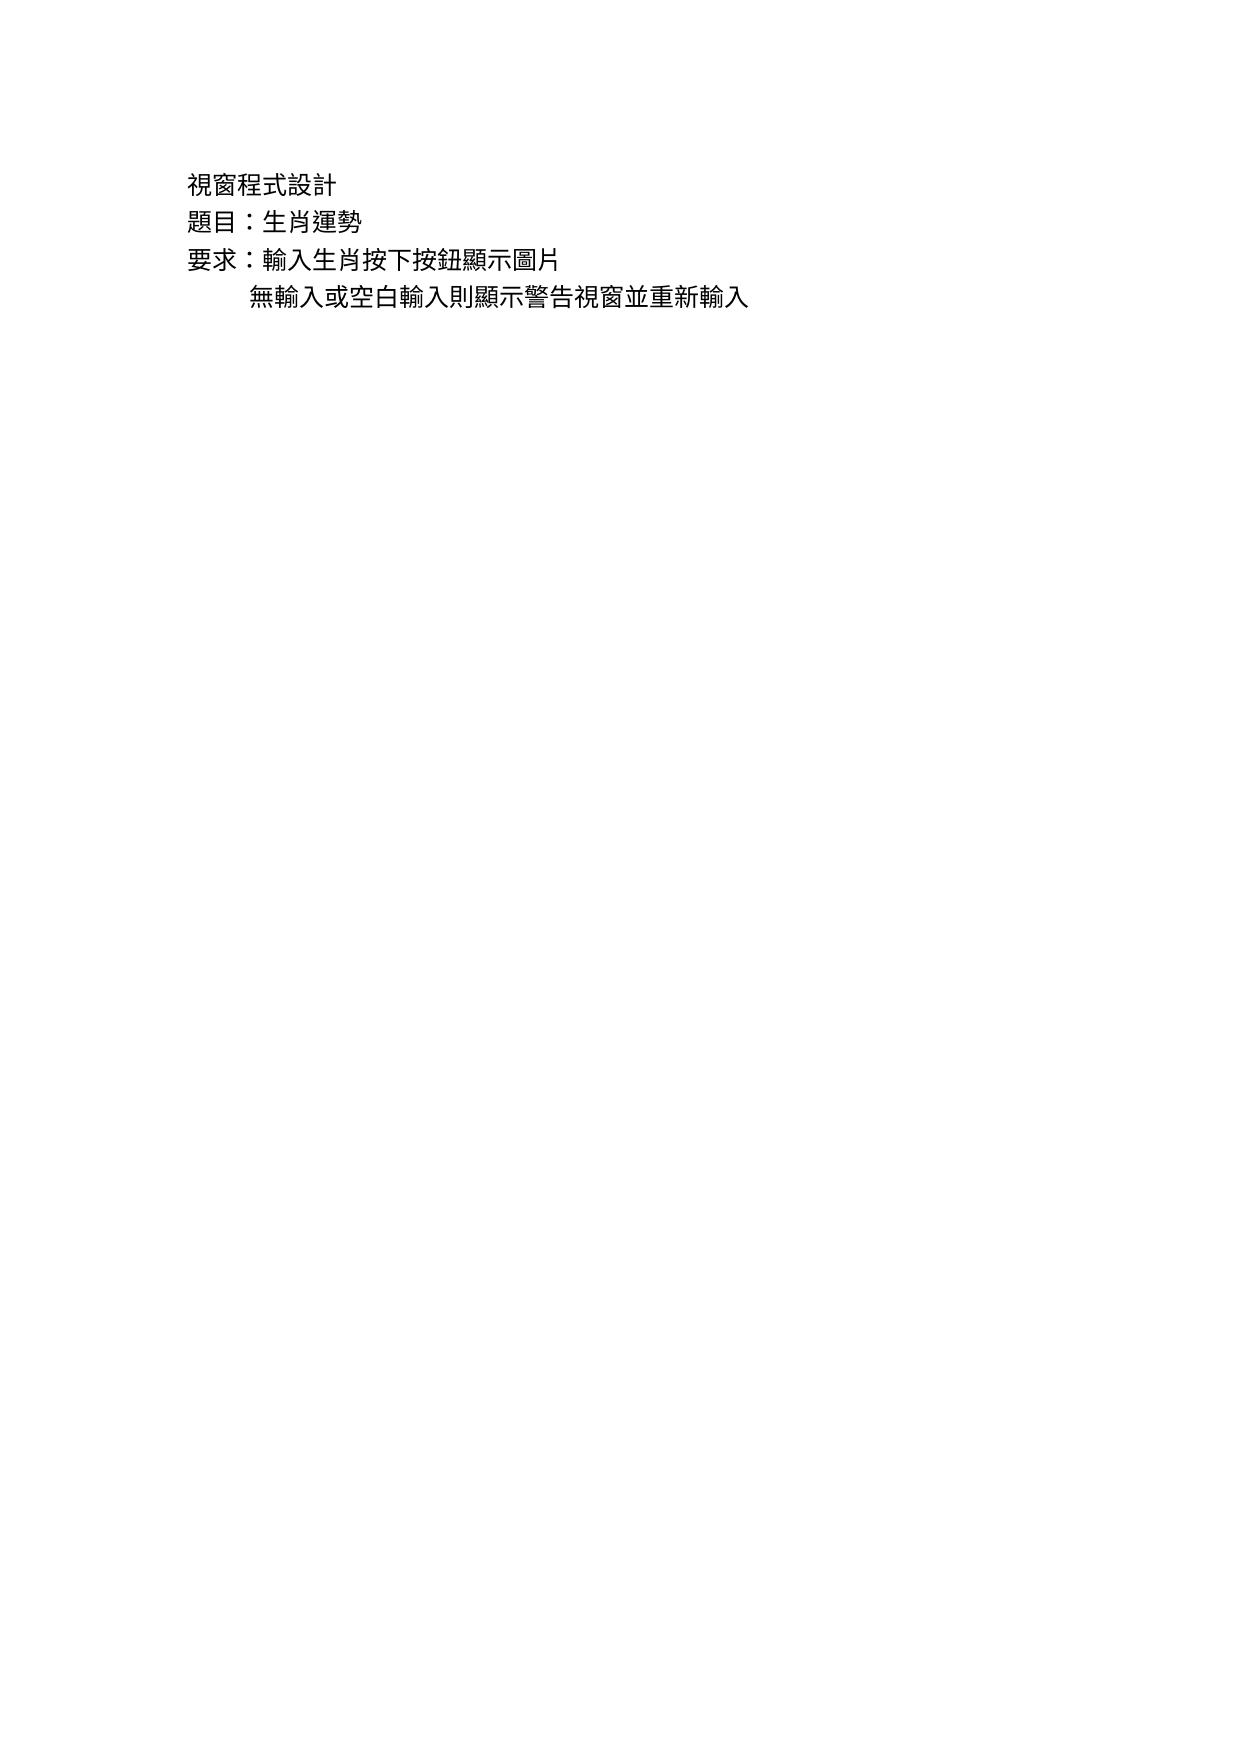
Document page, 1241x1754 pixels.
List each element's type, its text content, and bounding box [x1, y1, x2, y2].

text 題目：生肖運勢 [187, 202, 1053, 239]
text 要求：輸入生肖按下按鈕顯示圖片 [187, 239, 1053, 277]
text 視窗程式設計 [187, 164, 1053, 202]
text 無輸入或空白輸入則顯示警告視窗並重新輸入 [187, 277, 1053, 314]
